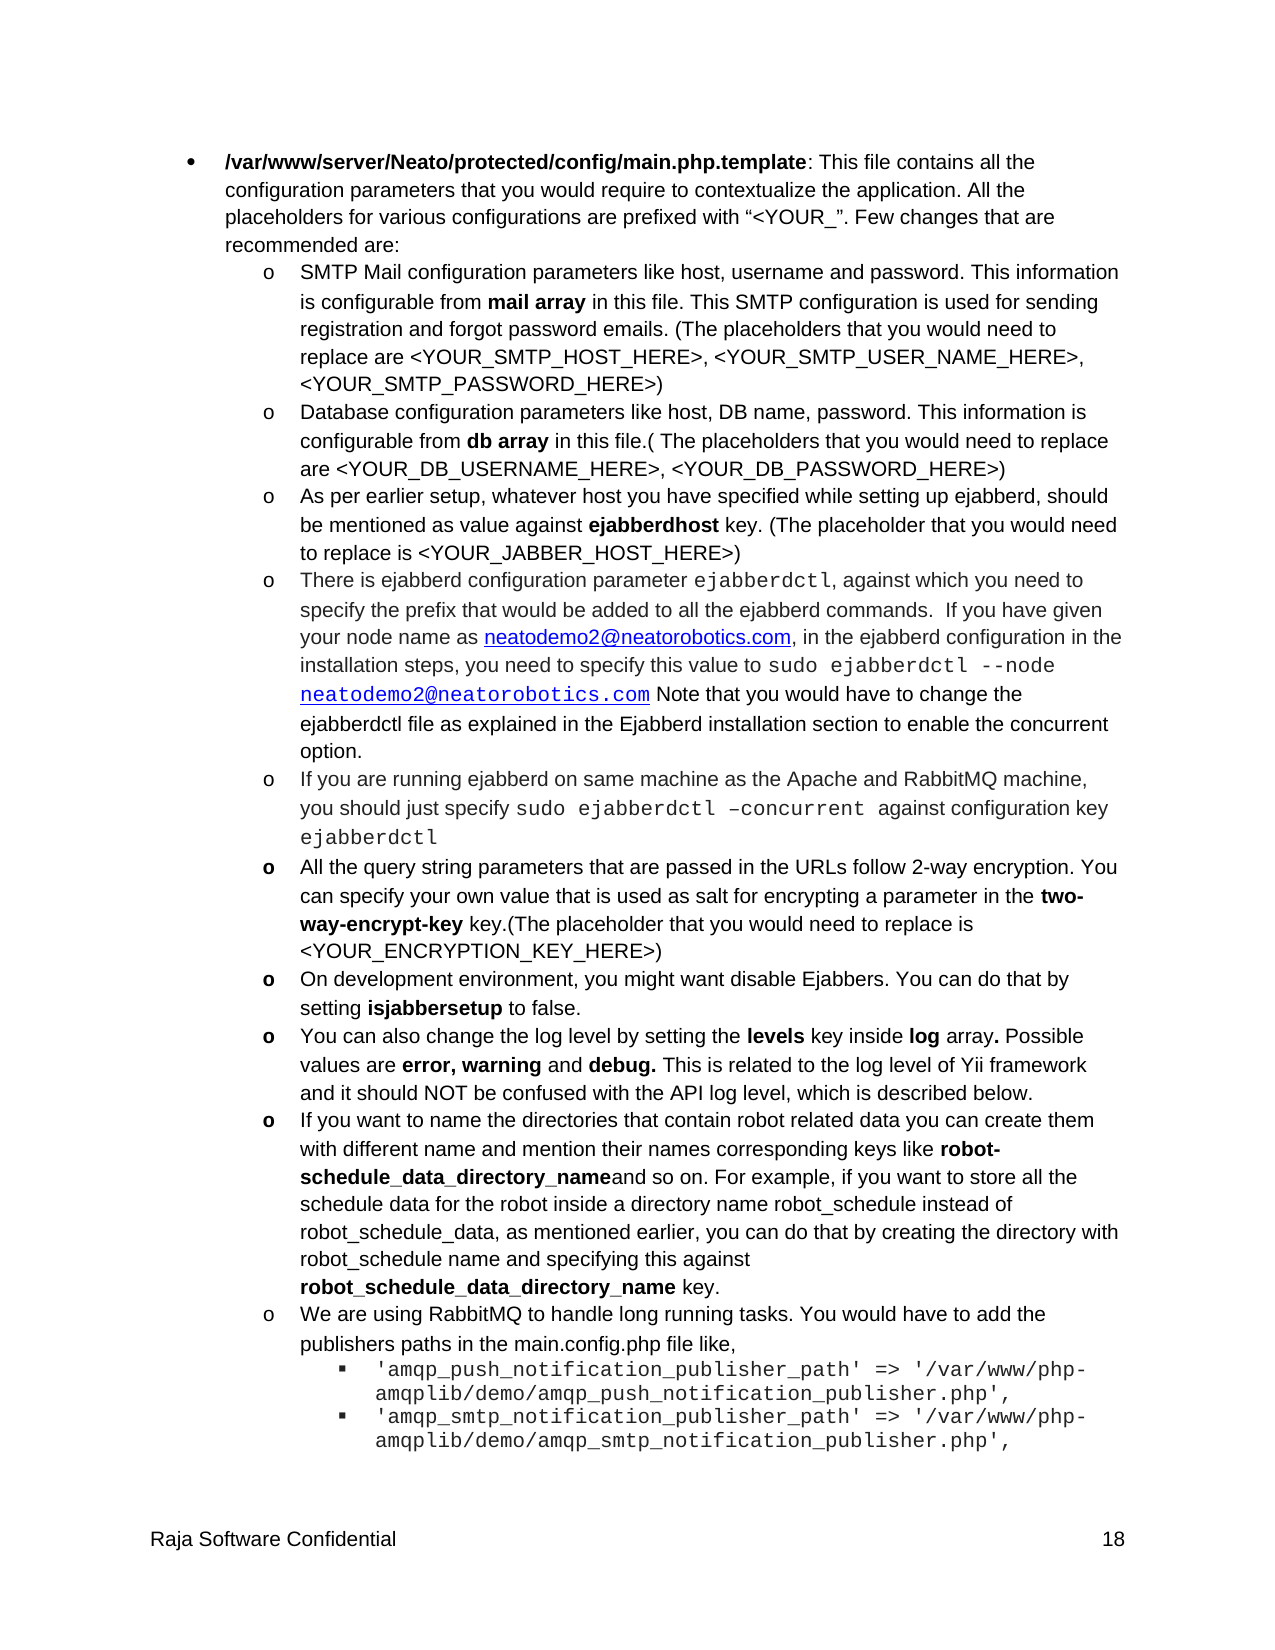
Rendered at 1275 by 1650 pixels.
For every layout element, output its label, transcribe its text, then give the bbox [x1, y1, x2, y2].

list 'amqp_smtp_notification_publisher_path' => '/var/www/php-amqplib/demo/amqp_smtp_notification_publisher.php', [337, 1406, 1125, 1454]
list If you are running ejabberd on same machine as the Apache and RabbitMQ machine, you should just specify sudo ejabberdctl –concurrent against configuration key ejabberdctl [262, 766, 1125, 851]
list As per earlier setup, whatever host you have specified while setting up ejabberd, should be mentioned as value against ejabberdhost key. (The placeholder that you would need to replace is <YOUR_JABBER_HOST_HERE>) [262, 484, 1125, 565]
list If you want to name the directories that contain robot related data you can create them with different name and mention their names corresponding keys like robot-schedule_data_directory_nameand so on. For example, if you want to store all the schedule data for the robot inside a directory name robot_schedule instead of robot_schedule_data, as mentioned earlier, you can do that by creating the directory with robot_schedule name and specifying this against robot_schedule_data_directory_name key. [262, 1108, 1125, 1299]
list /var/www/server/Neato/protected/config/main.php.template: This file contains all the configuration parameters that you would require to contextualize the application. All the placeholders for various configurations are prefixed with “<YOUR_”. Few changes that are recommended are: [187, 150, 1125, 257]
list 'amqp_push_notification_publisher_path' => '/var/www/php-amqplib/demo/amqp_push_notification_publisher.php', [337, 1359, 1125, 1406]
list There is ejabberd configuration parameter ejabberdctl, against which you need to specify the prefix that would be added to all the ejabberd commands. If you have given your node name as neatodemo2@neatorobotics.com, in the ejabberd configuration in the installation steps, you need to specify this value to sudo ejabberdctl --node neatodemo2@neatorobotics.com Note that you would have to change the ejabberdctl file as explained in the Ejabberd installation section to enable the concurrent option. [262, 568, 1125, 763]
list You can also change the log level by setting the levels key inside log array. Possible values are error, warning and debug. This is related to the log level of Yii framework and it should NOT be confused with the API log level, which is described below. [262, 1023, 1125, 1104]
list SMTP Mail configuration parameters like host, username and password. This information is configurable from mail array in this file. This SMTP configuration is used for sending registration and forgot password emails. (The placeholders that you would need to replace are <YOUR_SMTP_HOST_HERE>, <YOUR_SMTP_USER_NAME_HERE>, <YOUR_SMTP_PASSWORD_HERE>) [262, 260, 1125, 396]
list All the query string parameters that are passed in the URLs follow 2-way encryption. You can specify your own value that is used as salt for encrypting a parameter in the two-way-encrypt-key key.(The placeholder that you would need to replace is <YOUR_ENCRYPTION_KEY_HERE>) [262, 855, 1125, 963]
list We are using RabbitMQ to handle long running tasks. You would have to add the publishers paths in the main.config.php file like, [262, 1302, 1125, 1356]
list Database configuration parameters like host, DB name, password. This information is configurable from db array in this file.( The placeholders that you would need to replace are <YOUR_DB_USERNAME_HERE>, <YOUR_DB_PASSWORD_HERE>) [262, 399, 1125, 480]
list On development environment, you might want disable Ejabbers. You can do that by setting isjabbersetup to false. [262, 967, 1125, 1020]
